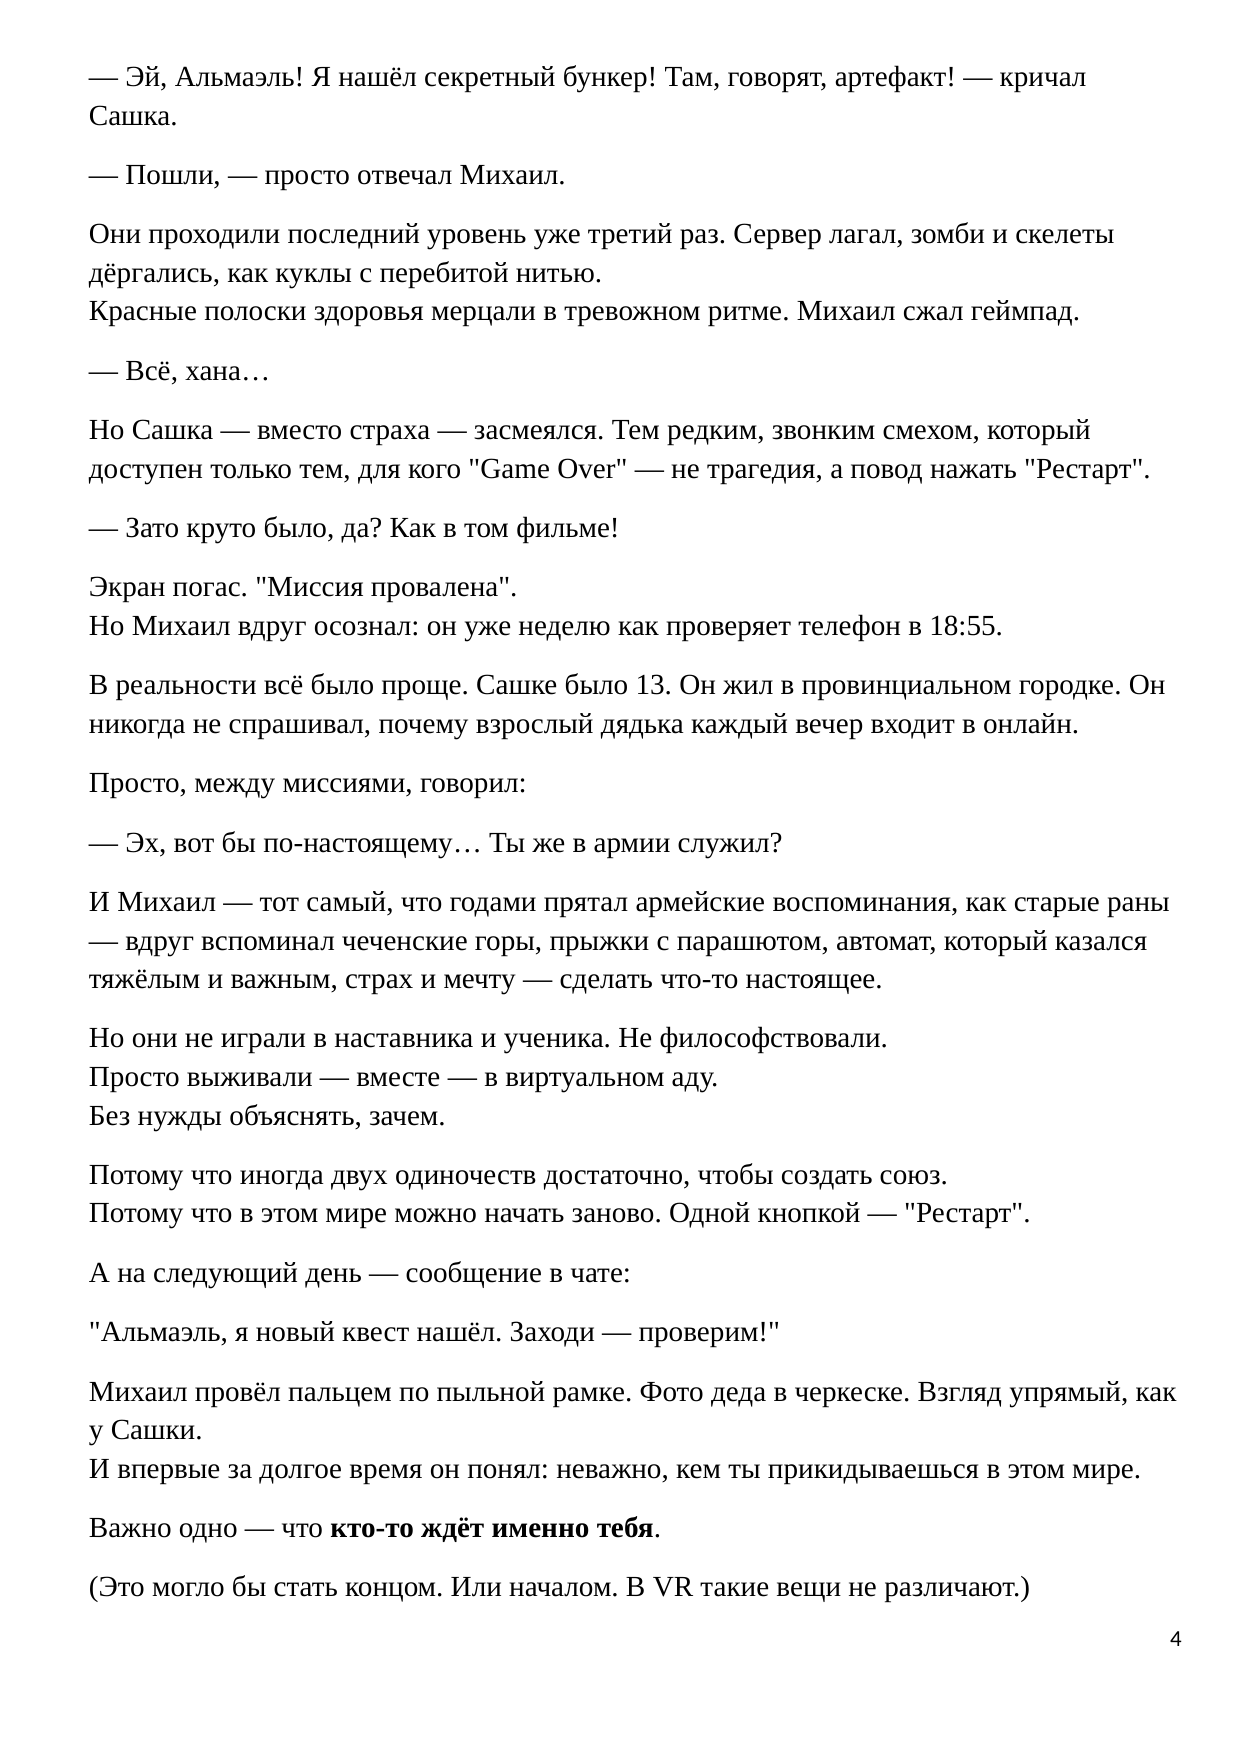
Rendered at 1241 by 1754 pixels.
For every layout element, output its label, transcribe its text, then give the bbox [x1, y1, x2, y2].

text — Зато круто было, да? Как в том фильме! [89, 510, 1181, 544]
text В реальности всё было проще. Сашке было 13. Он жил в провинциальном городке. Он никогда не спрашивал, почему взрослый дядька каждый вечер входит в онлайн. [89, 667, 1181, 739]
text — Пошли, — просто отвечал Михаил. [89, 157, 1181, 191]
text — Всё, хана… [89, 353, 1181, 386]
text Просто, между миссиями, говорил: [89, 765, 1181, 799]
text Но они не играли в наставника и ученика. Не философствовали. Просто выживали — вместе — в виртуальном аду. Без нужды объяснять, зачем. [89, 1021, 1181, 1131]
text Михаил провёл пальцем по пыльной рамке. Фото деда в черкеске. Взгляд упрямый, как у Сашки. И впервые за долгое время он понял: неважно, кем ты прикидываешься в этом мире. [89, 1374, 1181, 1484]
text Экран погас. "Миссия провалена". Но Михаил вдруг осознал: он уже неделю как проверяет телефон в 18:55. [89, 569, 1181, 642]
text Важно одно — что кто-то ждёт именно тебя. [89, 1510, 1181, 1544]
text — Эй, Альмаэль! Я нашёл секретный бункер! Там, говорят, артефакт! — кричал Сашка. [89, 59, 1181, 131]
text (Это могло бы стать концом. Или началом. В VR такие вещи не различают.) [89, 1569, 1181, 1603]
text Но Сашка — вместо страха — засмеялся. Тем редким, звонким смехом, который доступен только тем, для кого "Game Over" — не трагедия, а повод нажать "Рестарт". [89, 412, 1181, 484]
text И Михаил — тот самый, что годами прятал армейские воспоминания, как старые раны — вдруг вспоминал чеченские горы, прыжки с парашютом, автомат, который казался тяжёлым и важным, страх и мечту — сделать что-то настоящее. [89, 884, 1181, 995]
text Они проходили последний уровень уже третий раз. Сервер лагал, зомби и скелеты дёргались, как куклы с перебитой нитью. Красные полоски здоровья мерцали в тревожном ритме. Михаил сжал геймпад. [89, 216, 1181, 327]
text "Альмаэль, я новый квест нашёл. Заходи — проверим!" [89, 1314, 1181, 1348]
text — Эх, вот бы по-настоящему… Ты же в армии служил? [89, 825, 1181, 858]
text Потому что иногда двух одиночеств достаточно, чтобы создать союз. Потому что в этом мире можно начать заново. Одной кнопкой — "Рестарт". [89, 1157, 1181, 1229]
text А на следующий день — сообщение в чате: [89, 1255, 1181, 1288]
